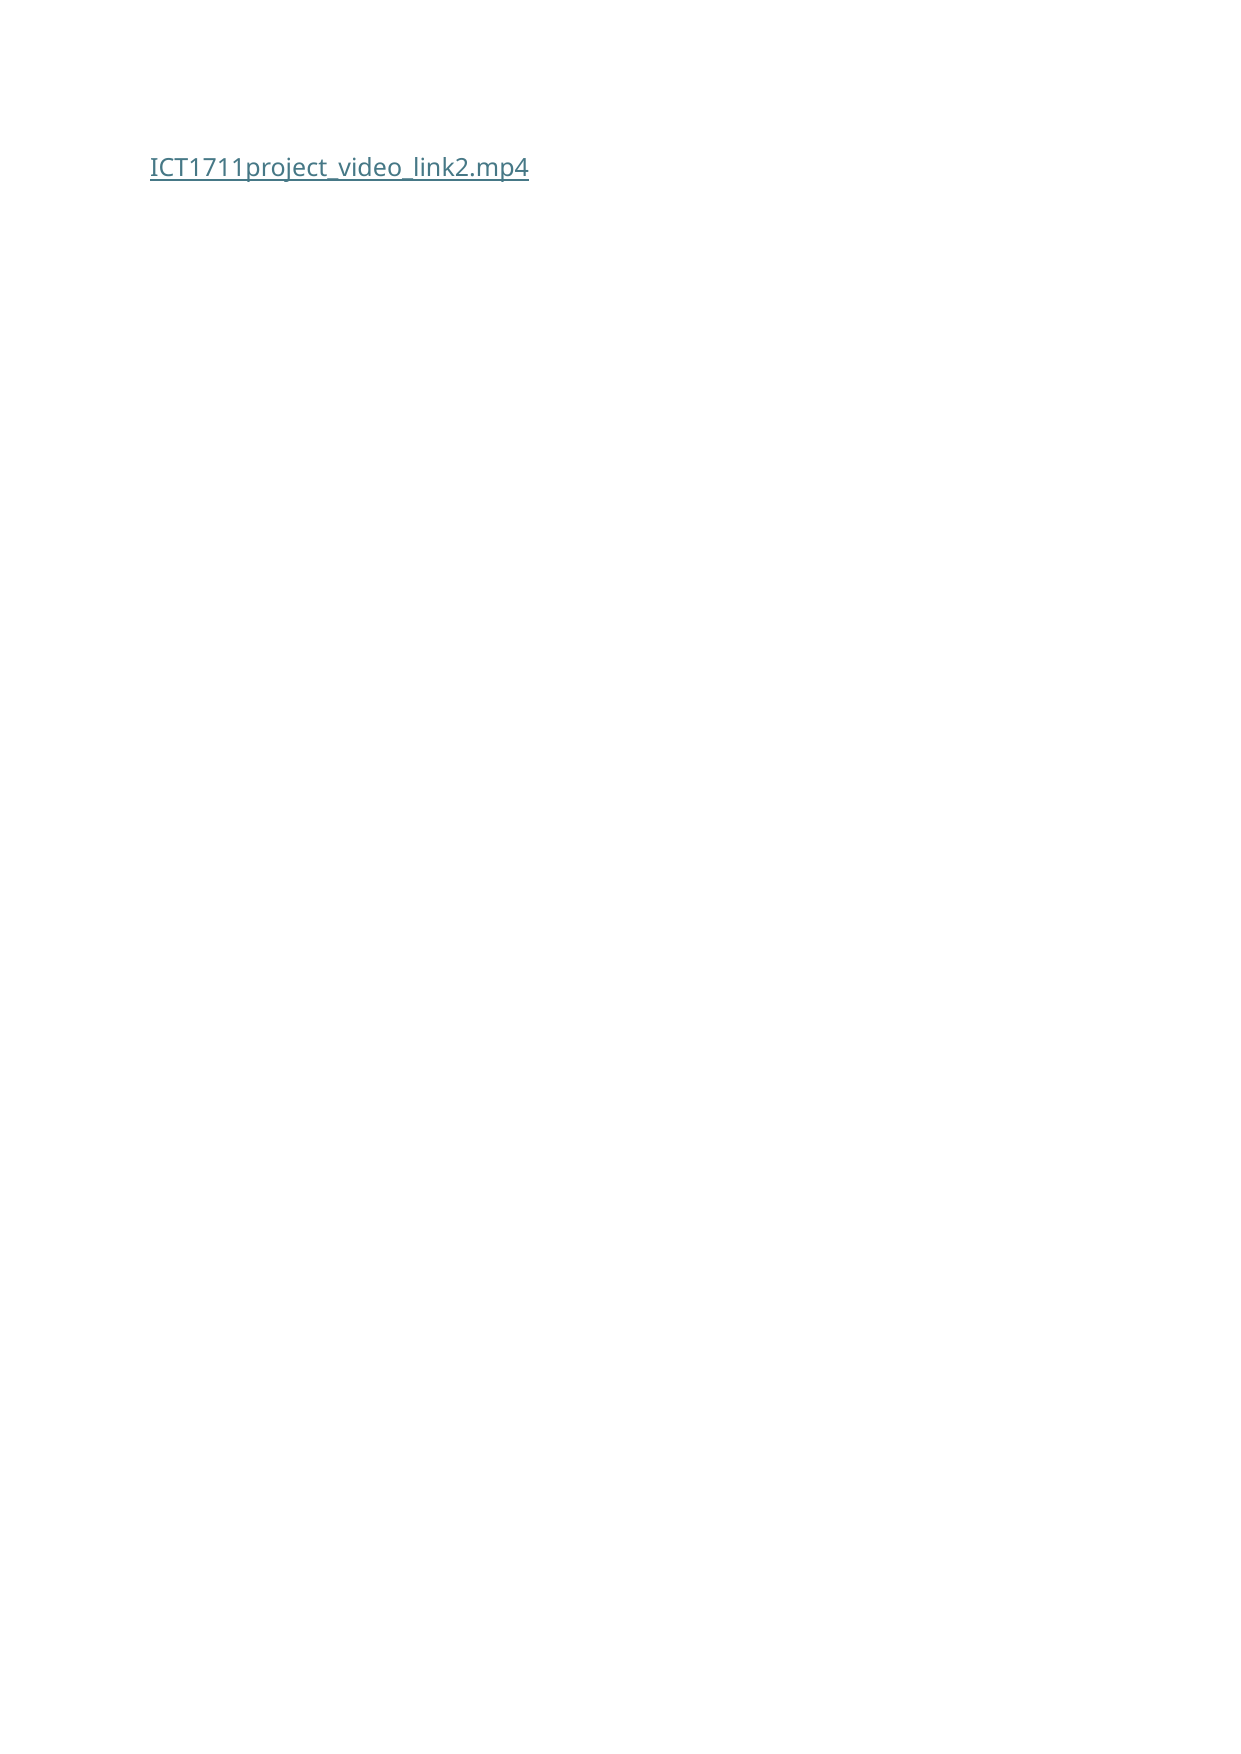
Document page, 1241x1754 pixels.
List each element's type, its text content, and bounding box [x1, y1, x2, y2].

text ICT1711project_video_link2.mp4 [150, 150, 1090, 184]
